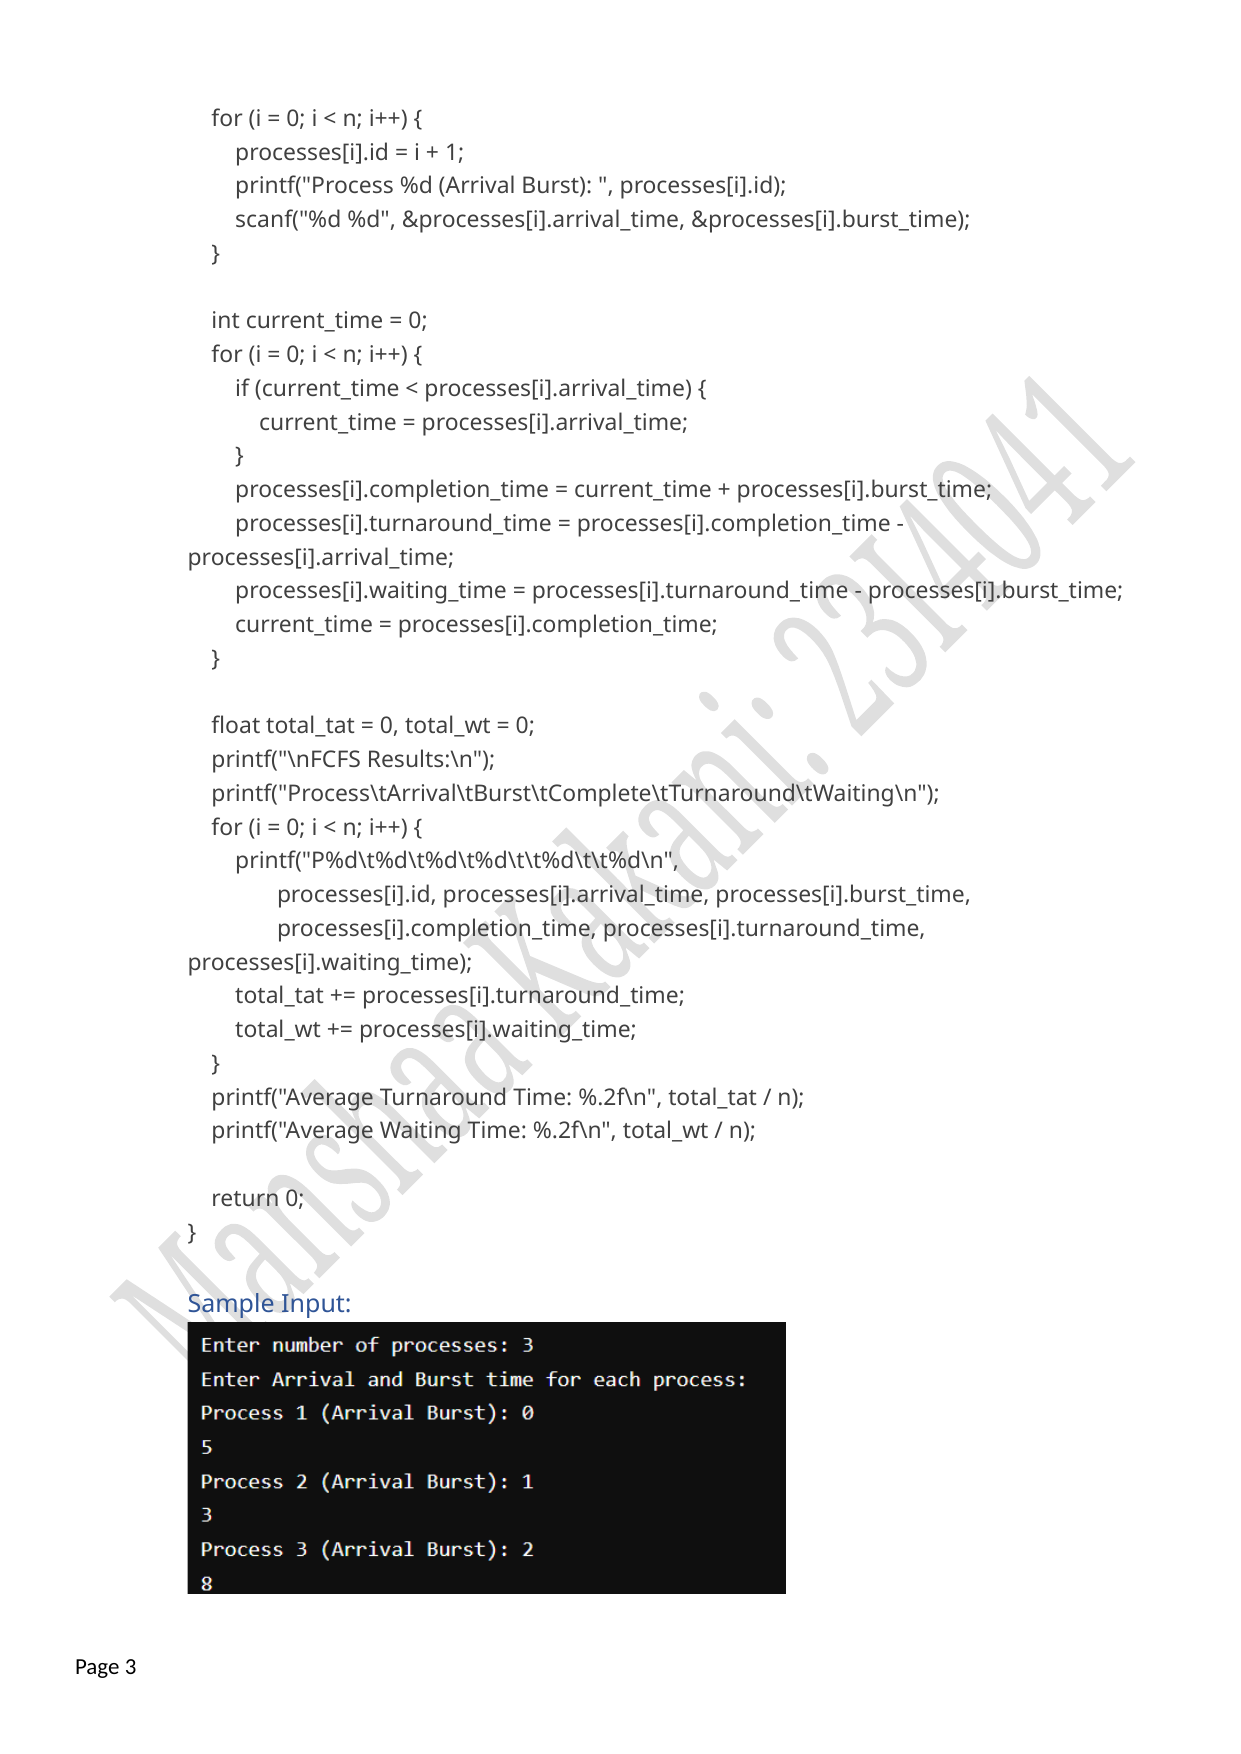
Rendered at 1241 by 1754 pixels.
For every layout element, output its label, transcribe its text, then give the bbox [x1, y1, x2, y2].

list printf("Process %d (Arrival Burst): ", processes[i].id); [187, 169, 1165, 201]
list printf("Average Waiting Time: %.2f\n", total_wt / n); [187, 1114, 1165, 1146]
list int current_time = 0; [187, 304, 1165, 336]
list current_time = processes[i].arrival_time; [187, 406, 1165, 437]
picture [187, 1322, 786, 1594]
list printf("Process\tArrival\tBurst\tComplete\tTurnaround\tWaiting\n"); [187, 777, 1165, 808]
list } [187, 1047, 1165, 1078]
list for (i = 0; i < n; i++) { [187, 102, 1165, 133]
list printf("\nFCFS Results:\n"); [187, 743, 1165, 774]
list return 0; [187, 1182, 1165, 1213]
list printf("P%d\t%d\t%d\t%d\t\t%d\t\t%d\n", [187, 844, 1165, 876]
list processes[i].waiting_time = processes[i].turnaround_time - processes[i].burst_time; [187, 574, 1165, 606]
list total_tat += processes[i].turnaround_time; [187, 979, 1165, 1011]
list for (i = 0; i < n; i++) { [187, 338, 1165, 369]
list processes[i].completion_time = current_time + processes[i].burst_time; [187, 473, 1165, 504]
list } [187, 1216, 1165, 1247]
list processes[i].id = i + 1; [187, 136, 1165, 167]
list processes[i].turnaround_time = processes[i].completion_time - processes[i].arrival_time; [187, 507, 1165, 572]
list } [187, 439, 1165, 471]
list float total_tat = 0, total_wt = 0; [187, 709, 1165, 741]
list processes[i].id, processes[i].arrival_time, processes[i].burst_time, [187, 878, 1165, 909]
list processes[i].completion_time, processes[i].turnaround_time, processes[i].waiting_time); [187, 912, 1165, 977]
list for (i = 0; i < n; i++) { [187, 811, 1165, 842]
list scanf("%d %d", &processes[i].arrival_time, &processes[i].burst_time); [187, 203, 1165, 234]
list } [187, 642, 1165, 673]
list printf("Average Turnaround Time: %.2f\n", total_tat / n); [187, 1081, 1165, 1112]
list Sample Input: [187, 1286, 1165, 1320]
list } [187, 237, 1165, 268]
list total_wt += processes[i].waiting_time; [187, 1013, 1165, 1044]
list current_time = processes[i].completion_time; [187, 608, 1165, 639]
list if (current_time < processes[i].arrival_time) { [187, 372, 1165, 403]
